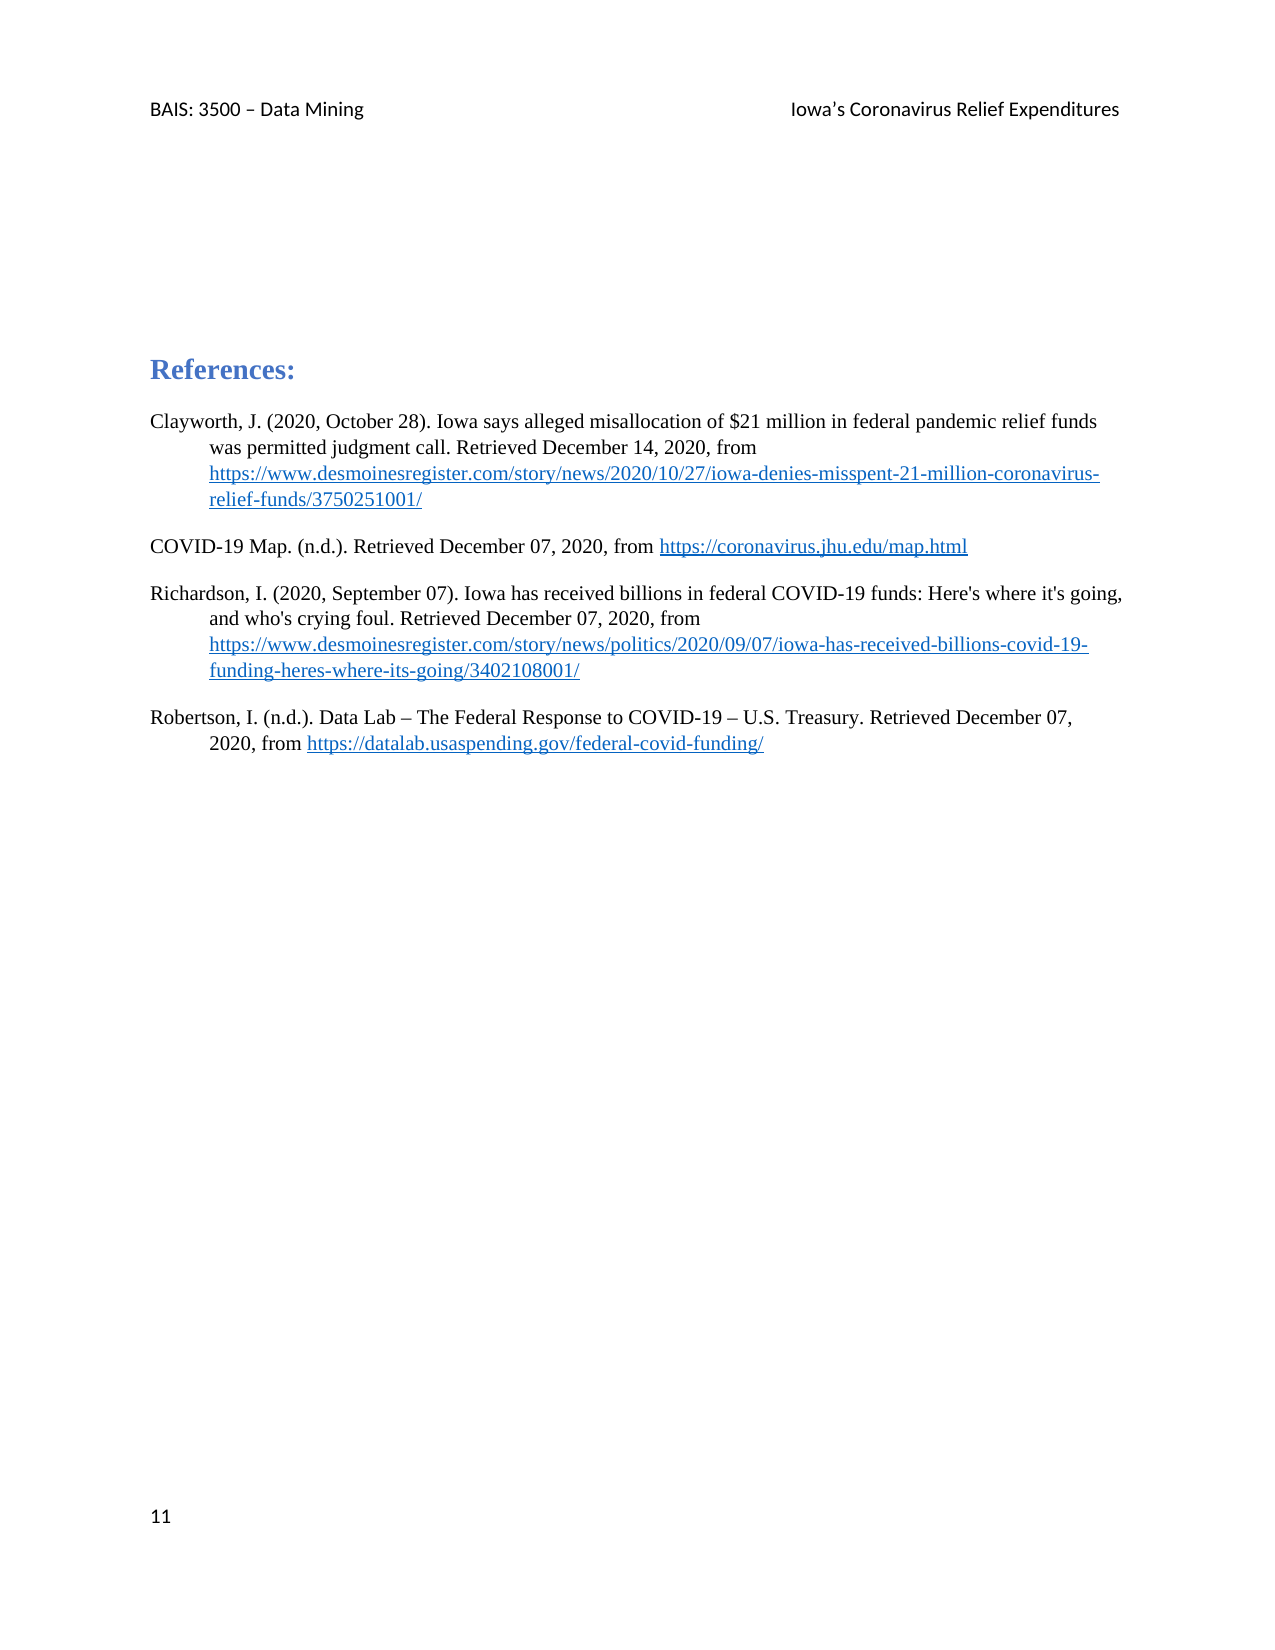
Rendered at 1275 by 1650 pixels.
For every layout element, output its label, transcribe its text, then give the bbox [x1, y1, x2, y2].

text Richardson, I. (2020, September 07). Iowa has received billions in federal COVID-19 funds: Here's where it's going, and who's crying foul. Retrieved December 07, 2020, from https://www.desmoinesregister.com/story/news/politics/2020/09/07/iowa-has-received-billions-covid-19-funding-heres-where-its-going/3402108001/ [150, 580, 1125, 682]
text Clayworth, J. (2020, October 28). Iowa says alleged misallocation of $21 million in federal pandemic relief funds was permitted judgment call. Retrieved December 14, 2020, from https://www.desmoinesregister.com/story/news/2020/10/27/iowa-denies-misspent-21-million-coronavirus-relief-funds/3750251001/ [150, 409, 1125, 511]
text References: [150, 352, 1125, 386]
text COVID-19 Map. (n.d.). Retrieved December 07, 2020, from https://coronavirus.jhu.edu/map.html [150, 534, 1125, 558]
text Robertson, I. (n.d.). Data Lab – The Federal Response to COVID-19 – U.S. Treasury. Retrieved December 07, 2020, from https://datalab.usaspending.gov/federal-covid-funding/ [150, 705, 1125, 755]
